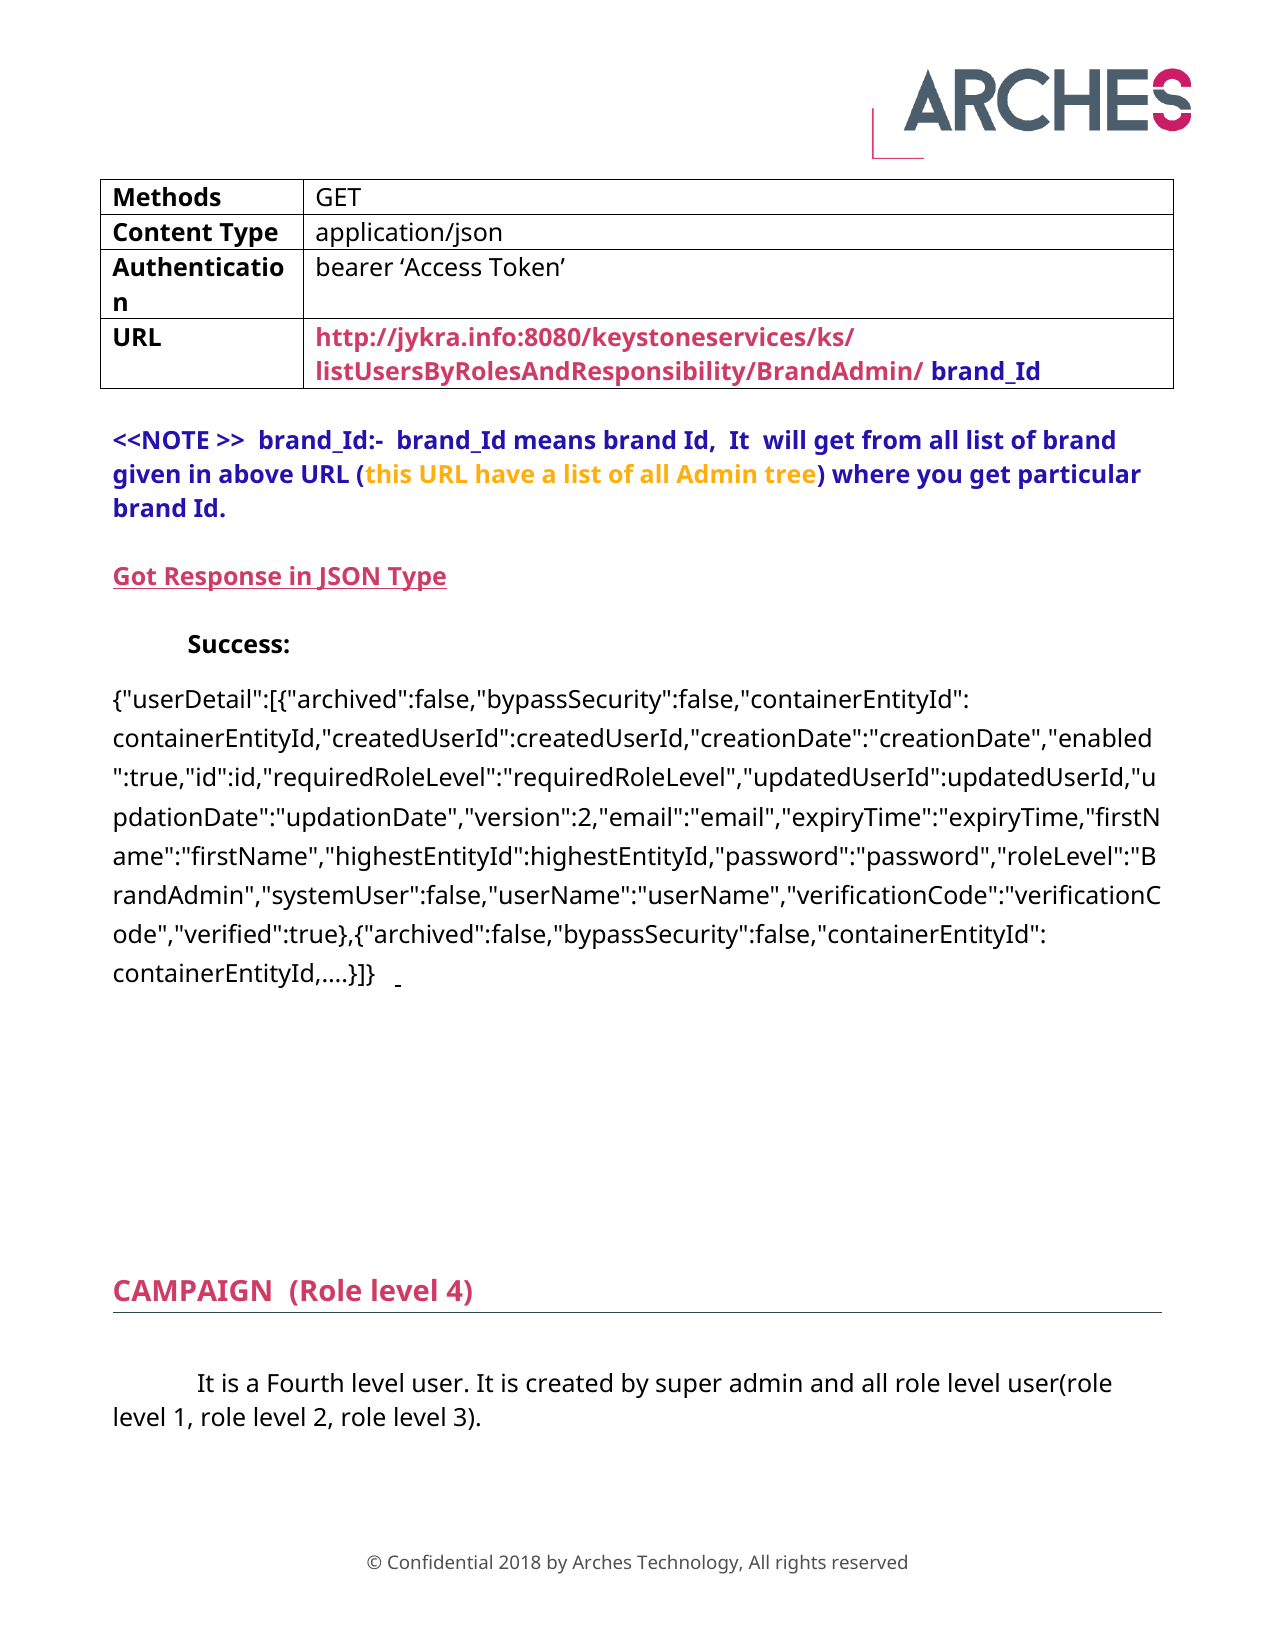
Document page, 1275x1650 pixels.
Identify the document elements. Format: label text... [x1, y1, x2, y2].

table_header GET [304, 180, 1173, 214]
table_cell URL [101, 319, 303, 387]
table_header Methods [101, 180, 303, 214]
text It is a Fourth level user. It is created by super admin and all role level user(role level 1, role level 2, role level 3). [112, 1366, 1162, 1434]
table_cell Authentication [101, 250, 303, 318]
table_cell application/json [304, 215, 1173, 249]
table_cell Content Type [101, 215, 303, 249]
subtitle CAMPAIGN (Role level 4) [112, 1270, 1162, 1313]
table_cell http://jykra.info:8080/keystoneservices/ks/listUsersByRolesAndResponsibility/BrandAdmin/ brand_Id [304, 319, 1173, 387]
table_cell bearer ‘Access Token’ [304, 250, 1173, 318]
picture [871, 68, 1191, 159]
text Got Response in JSON Type [112, 559, 1162, 593]
text Success: [187, 627, 1162, 661]
text {"userDetail":[{"archived":false,"bypassSecurity":false,"containerEntityId": containerEntityId,"createdUserId":createdUserId,"creationDate":"creationDate","enabled":true,"id":id,"requiredRoleLevel":"requiredRoleLevel","updatedUserId":updatedUserId,"updationDate":"updationDate","version":2,"email":"email","expiryTime":"expiryTime,"firstName":"firstName","highestEntityId":highestEntityId,"password":"password","roleLevel":"BrandAdmin","systemUser":false,"userName":"userName","verificationCode":"verificationCode","verified":true},{"archived":false,"bypassSecurity":false,"containerEntityId": containerEntityId,….}]} [112, 682, 1162, 990]
text <<NOTE >> brand_Id:- brand_Id means brand Id, It will get from all list of brand given in above URL (this URL have a list of all Admin tree) where you get particular brand Id. [112, 422, 1162, 525]
